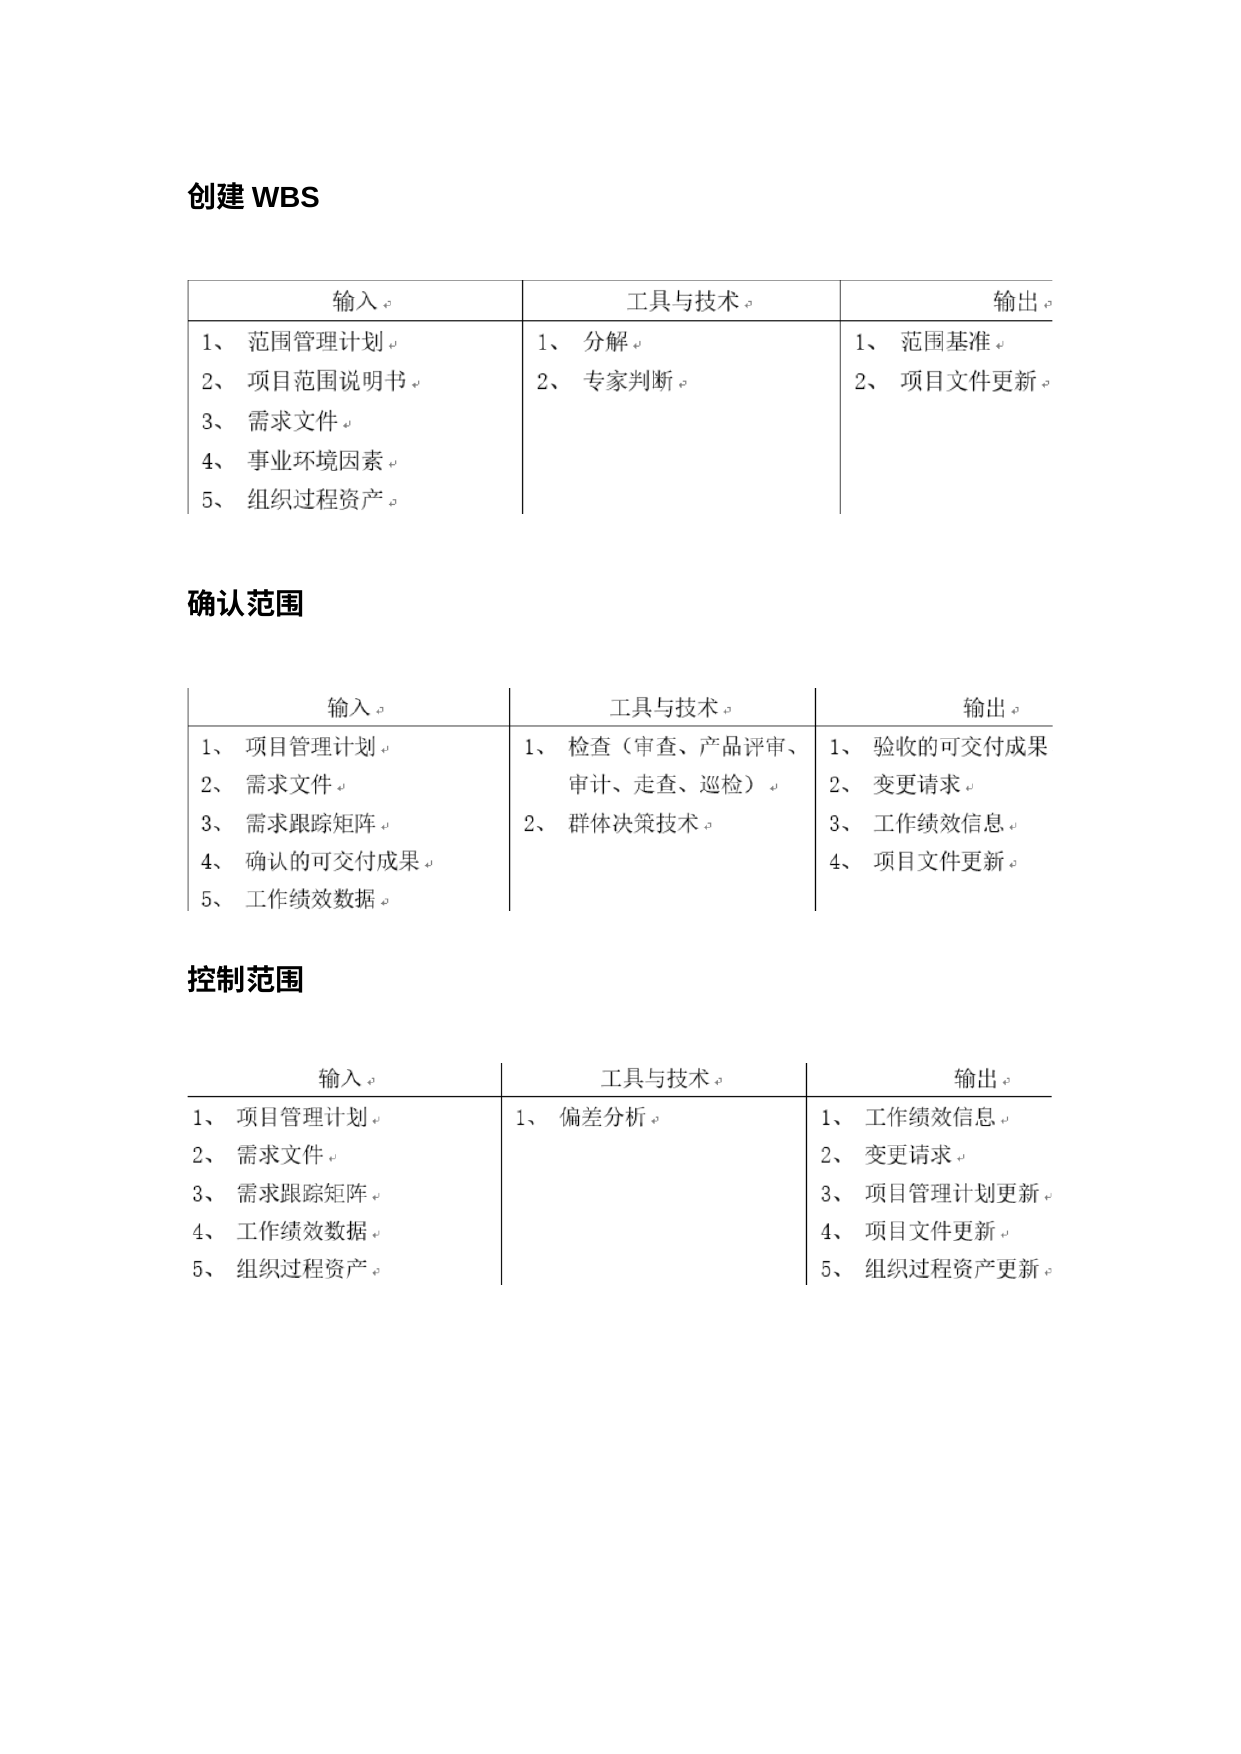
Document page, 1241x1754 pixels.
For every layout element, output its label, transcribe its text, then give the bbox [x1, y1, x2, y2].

picture [187, 280, 1053, 514]
picture [187, 1063, 1052, 1285]
subtitle 控制范围 [187, 945, 1053, 1010]
subtitle 确认范围 [187, 569, 1053, 634]
subtitle 创建WBS [187, 162, 1053, 227]
picture [187, 688, 1053, 911]
